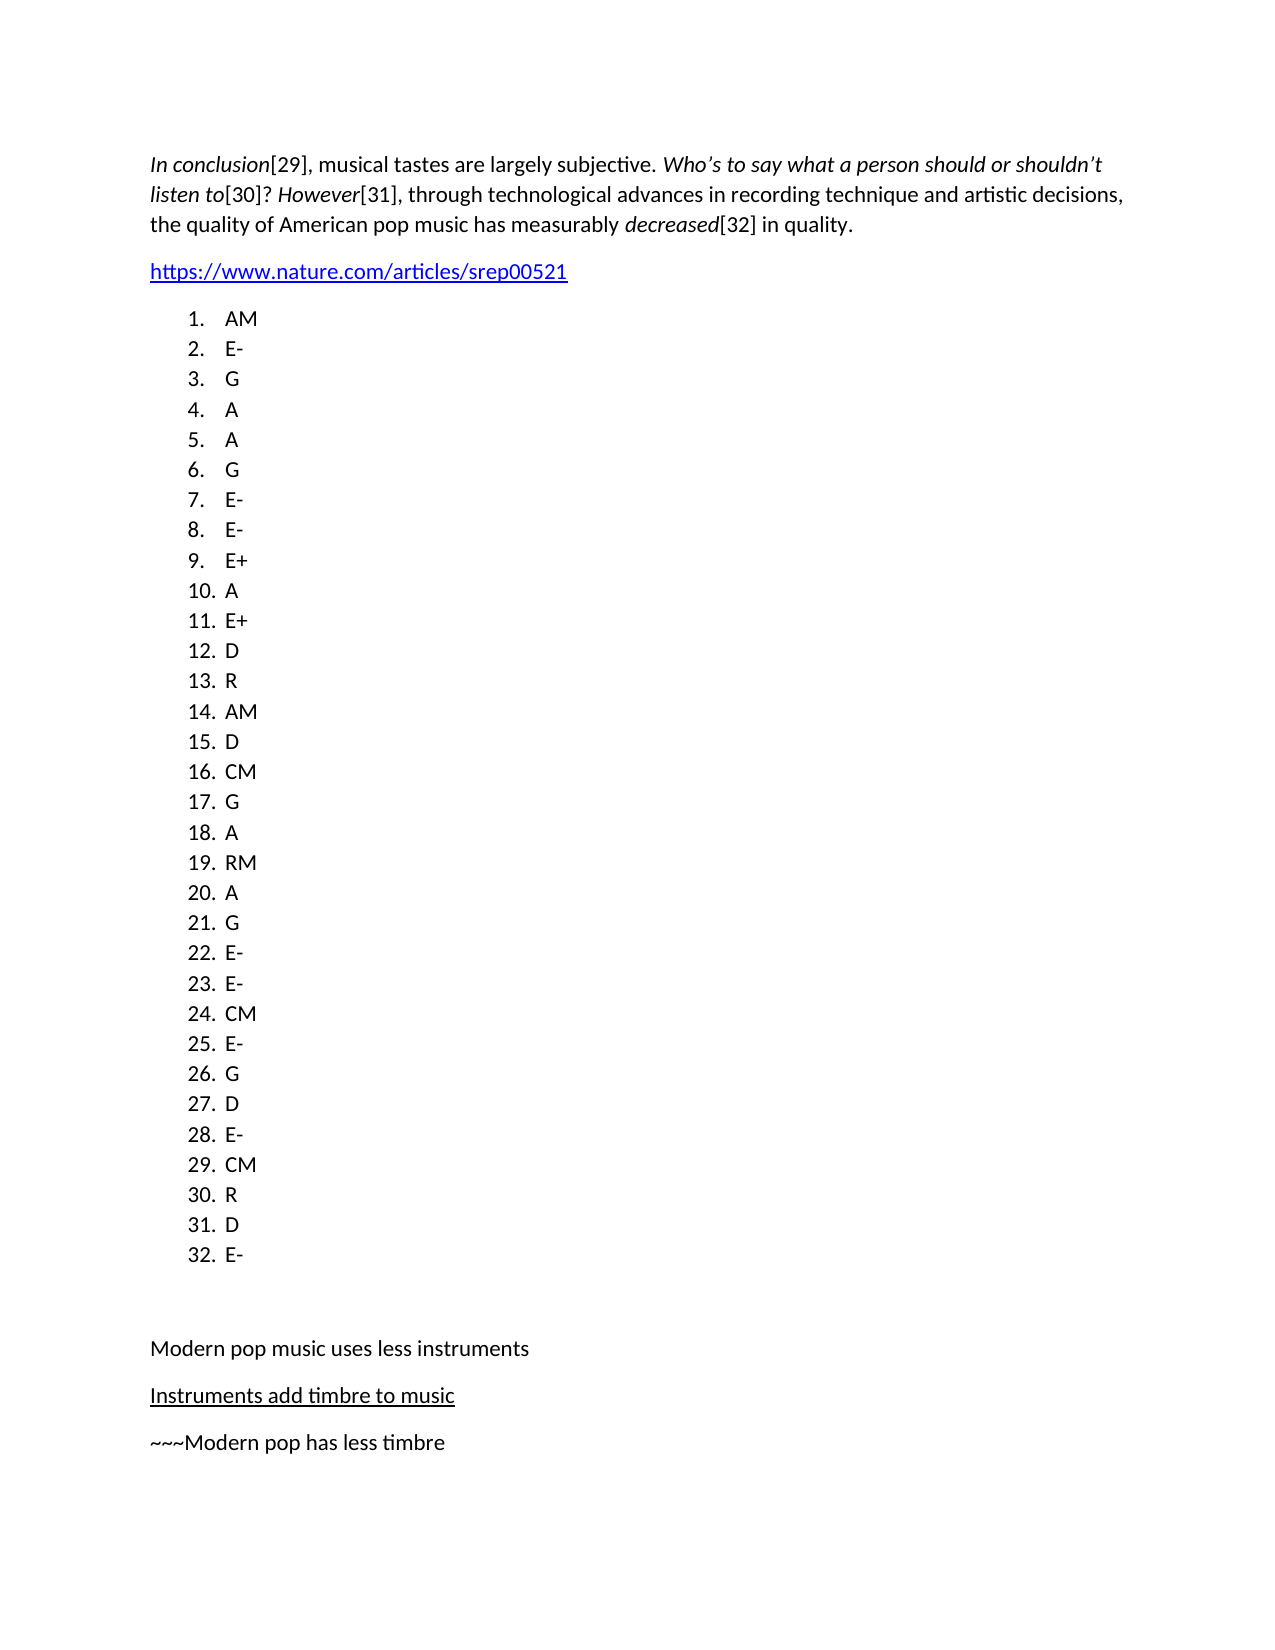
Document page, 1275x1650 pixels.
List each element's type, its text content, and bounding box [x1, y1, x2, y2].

list E- [187, 485, 1125, 513]
list G [187, 1059, 1125, 1087]
list R [187, 1180, 1125, 1208]
list D [187, 636, 1125, 664]
list G [187, 364, 1125, 393]
list A [187, 395, 1125, 423]
list AM [187, 697, 1125, 725]
list G [187, 908, 1125, 936]
list A [187, 425, 1125, 453]
list G [187, 787, 1125, 816]
list A [187, 576, 1125, 604]
list D [187, 727, 1125, 755]
list D [187, 1210, 1125, 1238]
list E- [187, 938, 1125, 967]
list E- [187, 1029, 1125, 1057]
list RM [187, 848, 1125, 876]
list A [187, 878, 1125, 906]
list E- [187, 969, 1125, 997]
text https://www.nature.com/articles/srep00521 [150, 257, 1125, 285]
list E- [187, 334, 1125, 362]
list AM [187, 304, 1125, 332]
text ~~~Modern pop has less timbre [150, 1428, 1125, 1456]
list G [187, 455, 1125, 483]
list E+ [187, 546, 1125, 574]
list E- [187, 1241, 1125, 1269]
text In conclusion[29], musical tastes are largely subjective. Who’s to say what a person should or shouldn’t listen to[30]? However[31], through technological advances in recording technique and artistic decisions, the quality of American pop music has measurably decreased[32] in quality. [150, 150, 1125, 238]
list CM [187, 757, 1125, 785]
list R [187, 667, 1125, 695]
text Instruments add timbre to music [150, 1381, 1125, 1409]
list CM [187, 999, 1125, 1027]
list A [187, 818, 1125, 846]
list E- [187, 516, 1125, 544]
list E+ [187, 606, 1125, 634]
list CM [187, 1150, 1125, 1178]
list D [187, 1089, 1125, 1118]
list E- [187, 1120, 1125, 1148]
text Modern pop music uses less instruments [150, 1334, 1125, 1362]
